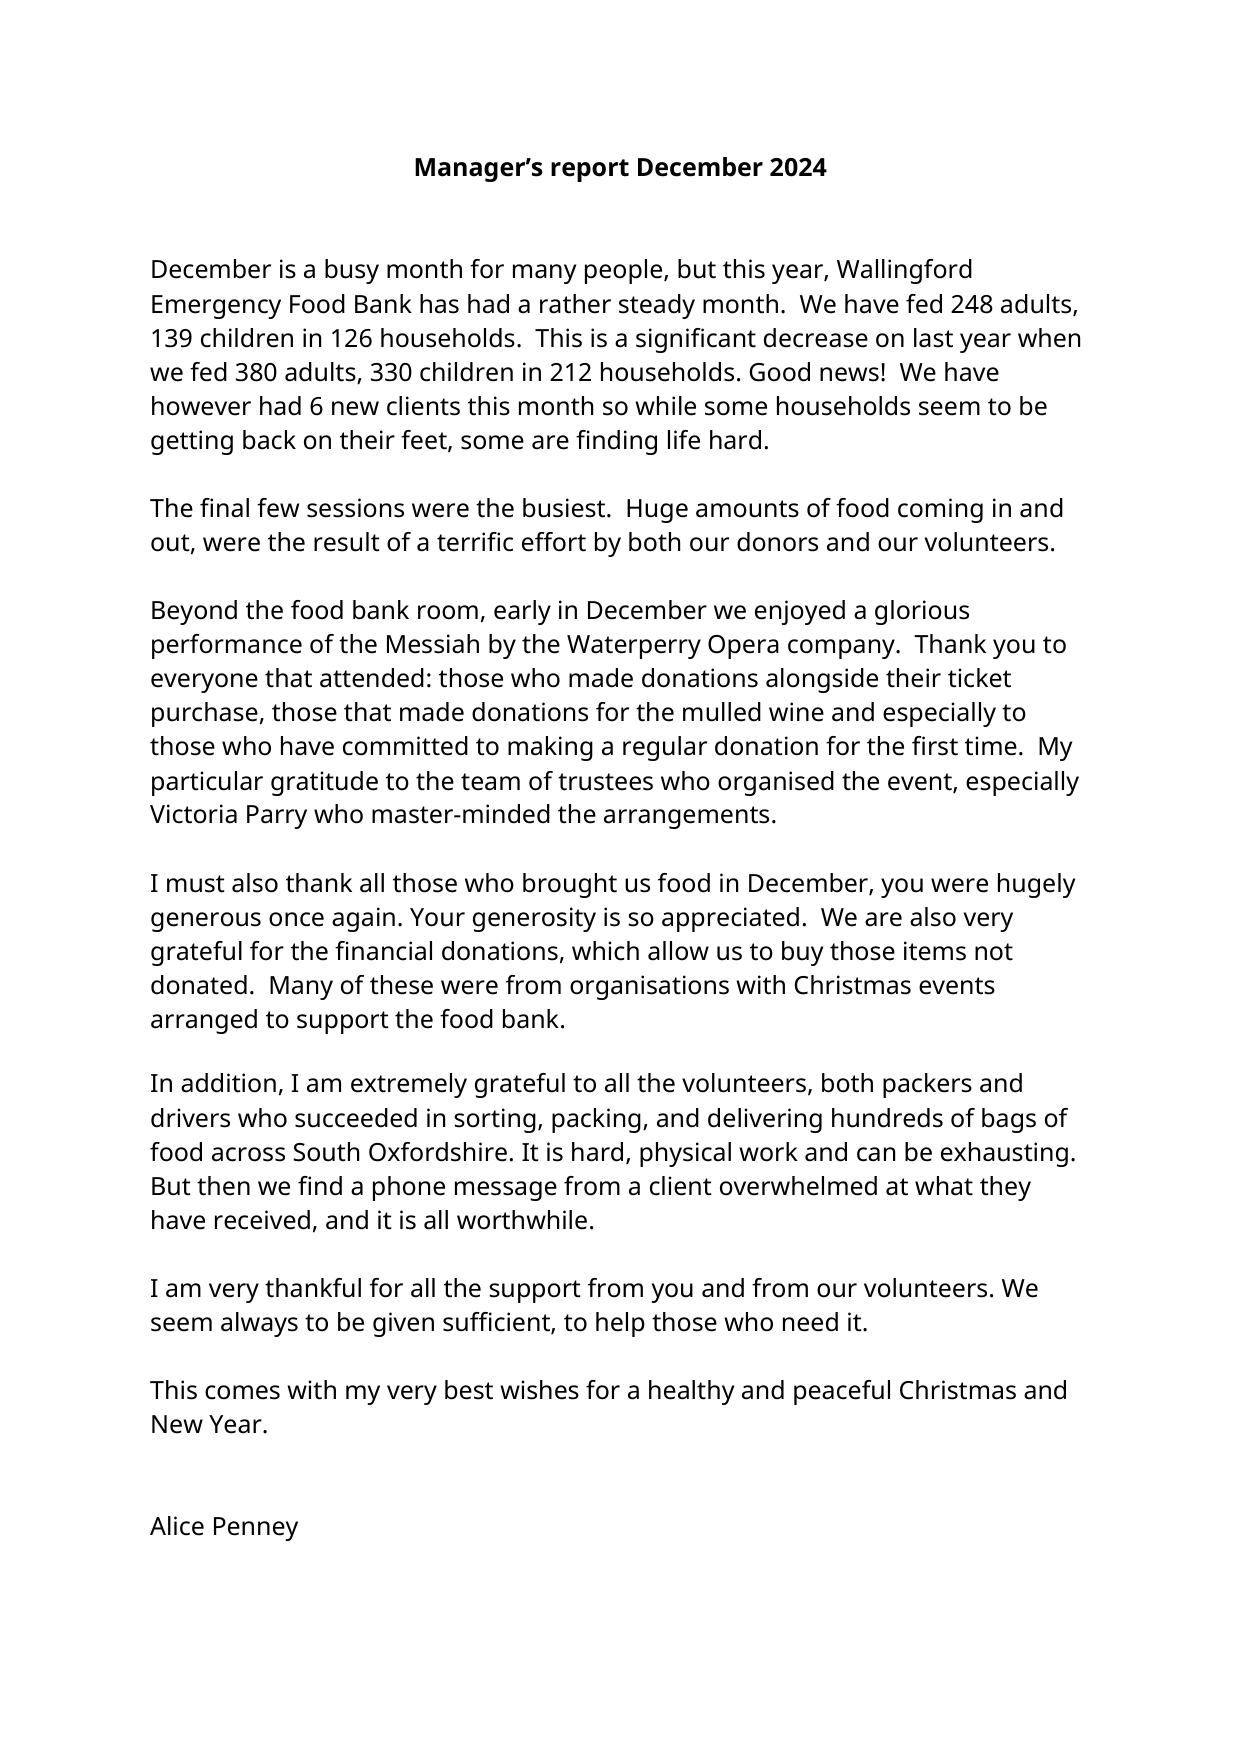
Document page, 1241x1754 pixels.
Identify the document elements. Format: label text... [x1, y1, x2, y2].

text This comes with my very best wishes for a healthy and peaceful Christmas and New Year. [150, 1373, 1090, 1441]
text Alice Penney [150, 1509, 1090, 1543]
text December is a busy month for many people, but this year, Wallingford Emergency Food Bank has had a rather steady month. We have fed 248 adults, 139 children in 126 households. This is a significant decrease on last year when we fed 380 adults, 330 children in 212 households. Good news! We have however had 6 new clients this month so while some households seem to be getting back on their feet, some are finding life hard. [150, 252, 1090, 457]
text In addition, I am extremely grateful to all the volunteers, both packers and drivers who succeeded in sorting, packing, and delivering hundreds of bags of food across South Oxfordshire. It is hard, physical work and can be exhausting. But then we find a phone message from a client overwhelmed at what they have received, and it is all worthwhile. [150, 1066, 1090, 1236]
text Manager’s report December 2024 [150, 150, 1090, 184]
text The final few sessions were the busiest. Huge amounts of food coming in and out, were the result of a terrific effort by both our donors and our volunteers. [150, 491, 1090, 559]
text I must also thank all those who brought us food in December, you were hugely generous once again. Your generosity is so appreciated. We are also very grateful for the financial donations, which allow us to buy those items not donated. Many of these were from organisations with Christmas events arranged to support the food bank. [150, 865, 1090, 1036]
text I am very thankful for all the support from you and from our volunteers. We seem always to be given sufficient, to help those who need it. [150, 1271, 1090, 1339]
text Beyond the food bank room, early in December we enjoyed a glorious performance of the Messiah by the Waterperry Opera company. Thank you to everyone that attended: those who made donations alongside their ticket purchase, those that made donations for the mulled wine and especially to those who have committed to making a regular donation for the first time. My particular gratitude to the team of trustees who organised the event, especially Victoria Parry who master-minded the arrangements. [150, 593, 1090, 831]
